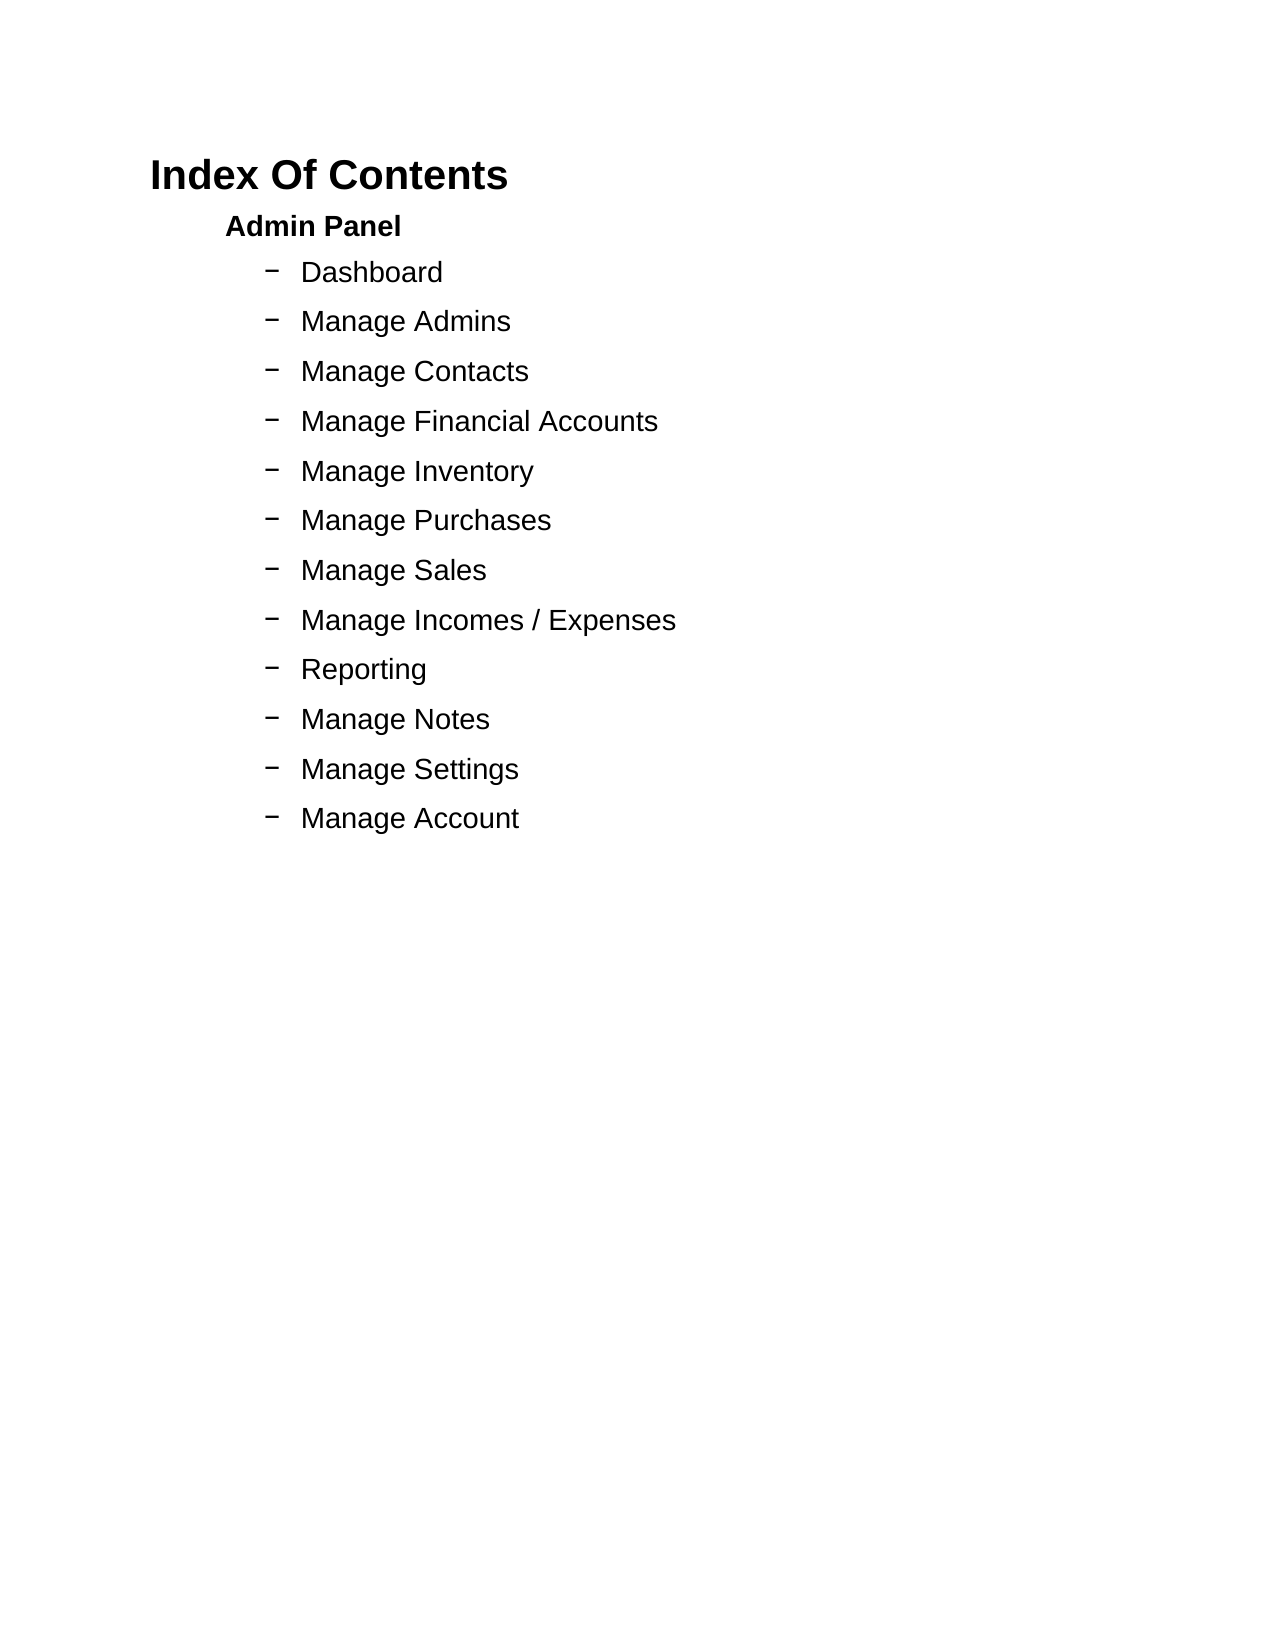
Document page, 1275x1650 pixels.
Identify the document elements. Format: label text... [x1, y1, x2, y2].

list Reporting [263, 645, 1125, 688]
list Manage Settings [263, 745, 1125, 788]
list Manage Financial Accounts [263, 397, 1125, 440]
list Manage Contacts [263, 347, 1125, 390]
list Manage Purchases [263, 496, 1125, 539]
list Manage Sales [263, 546, 1125, 589]
list Manage Account [263, 794, 1125, 838]
list Dashboard [263, 248, 1125, 291]
subtitle Index Of Contents [150, 150, 1125, 198]
list Manage Inventory [263, 447, 1125, 490]
list Manage Admins [263, 297, 1125, 341]
list Manage Notes [263, 695, 1125, 738]
list Manage Incomes / Expenses [263, 596, 1125, 639]
subtitle Admin Panel [225, 209, 1125, 243]
